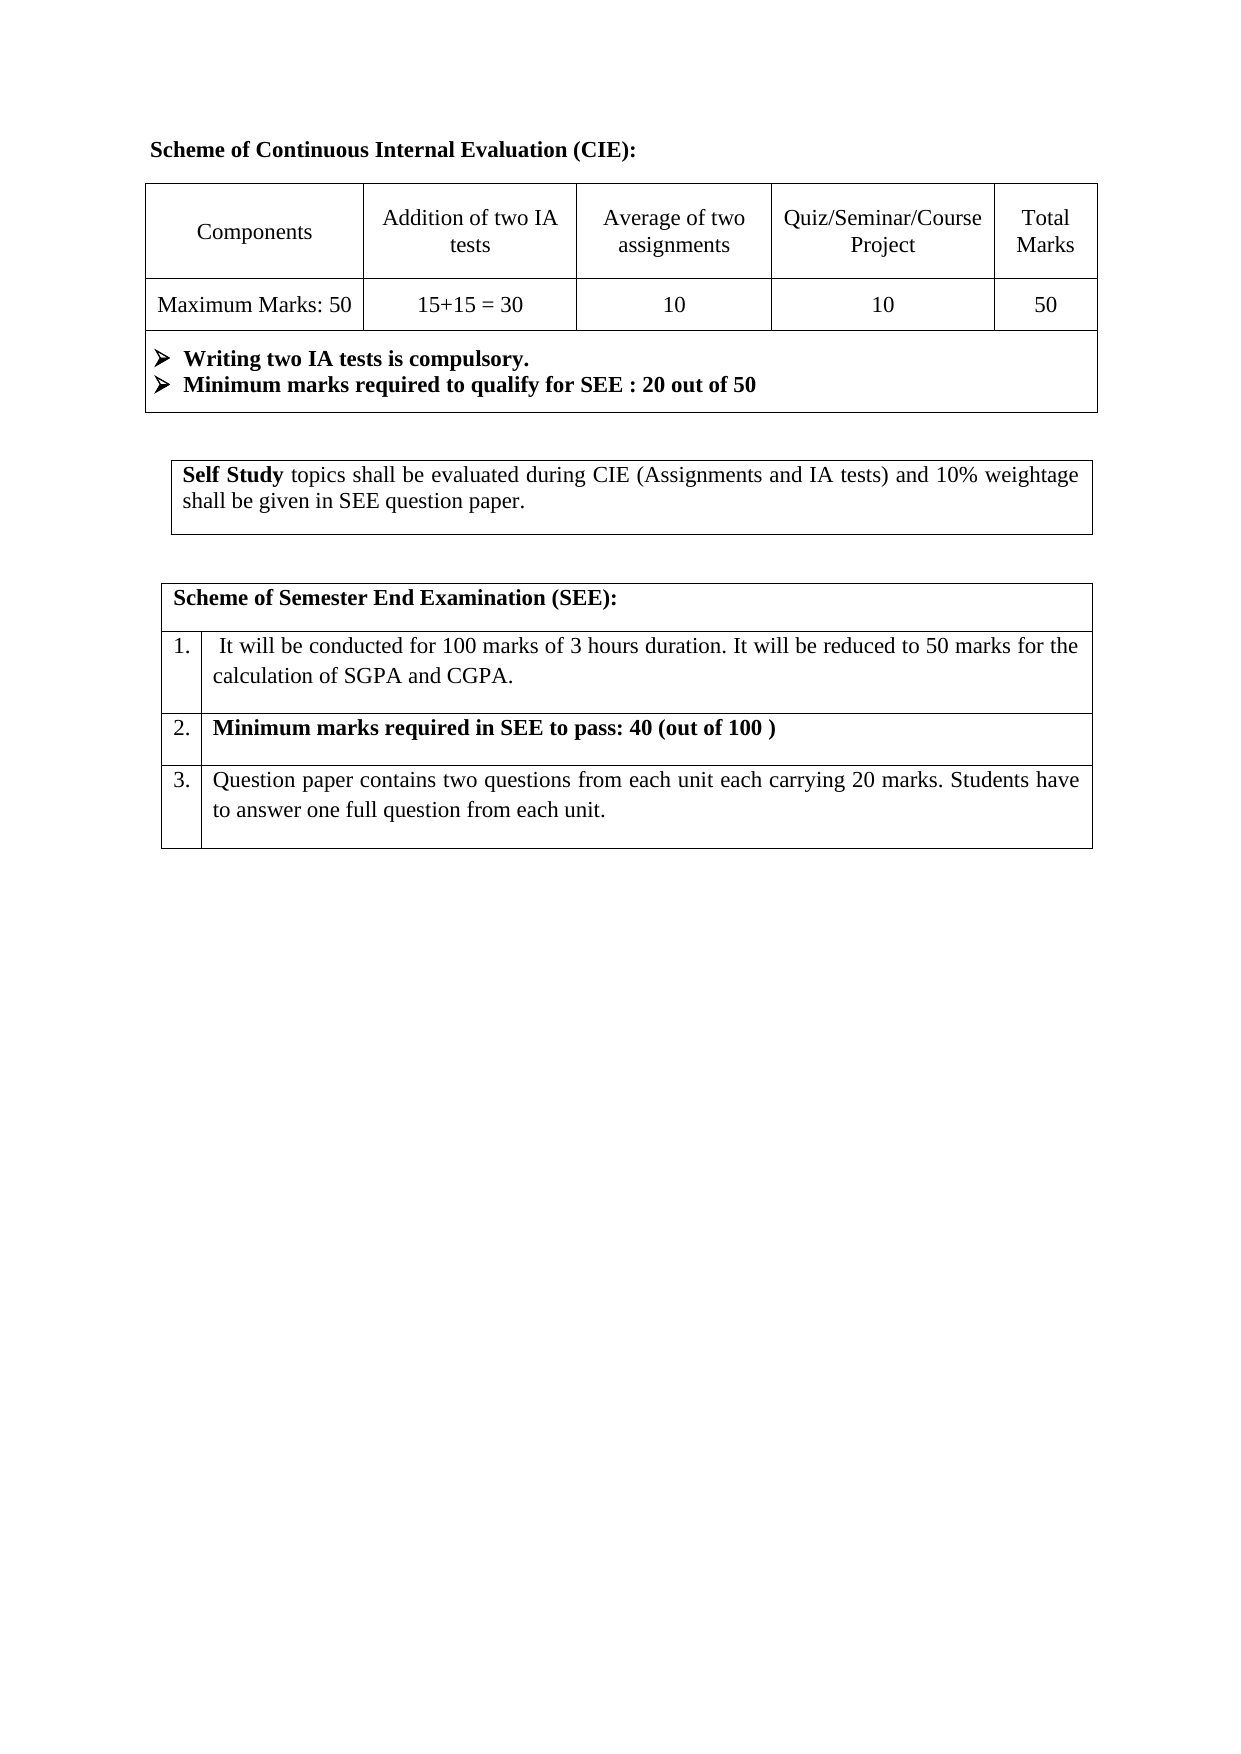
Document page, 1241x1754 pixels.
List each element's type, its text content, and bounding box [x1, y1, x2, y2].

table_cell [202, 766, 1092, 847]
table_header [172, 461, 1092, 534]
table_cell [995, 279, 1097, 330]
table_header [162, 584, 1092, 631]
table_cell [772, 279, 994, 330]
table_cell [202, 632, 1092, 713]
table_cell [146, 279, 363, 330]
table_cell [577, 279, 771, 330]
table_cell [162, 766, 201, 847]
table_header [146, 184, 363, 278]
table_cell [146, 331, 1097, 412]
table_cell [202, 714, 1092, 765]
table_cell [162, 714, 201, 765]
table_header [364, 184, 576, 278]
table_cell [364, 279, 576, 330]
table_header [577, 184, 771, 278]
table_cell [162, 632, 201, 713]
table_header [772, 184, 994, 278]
text Scheme of Continuous Internal Evaluation (CIE): [150, 136, 1092, 162]
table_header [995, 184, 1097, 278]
